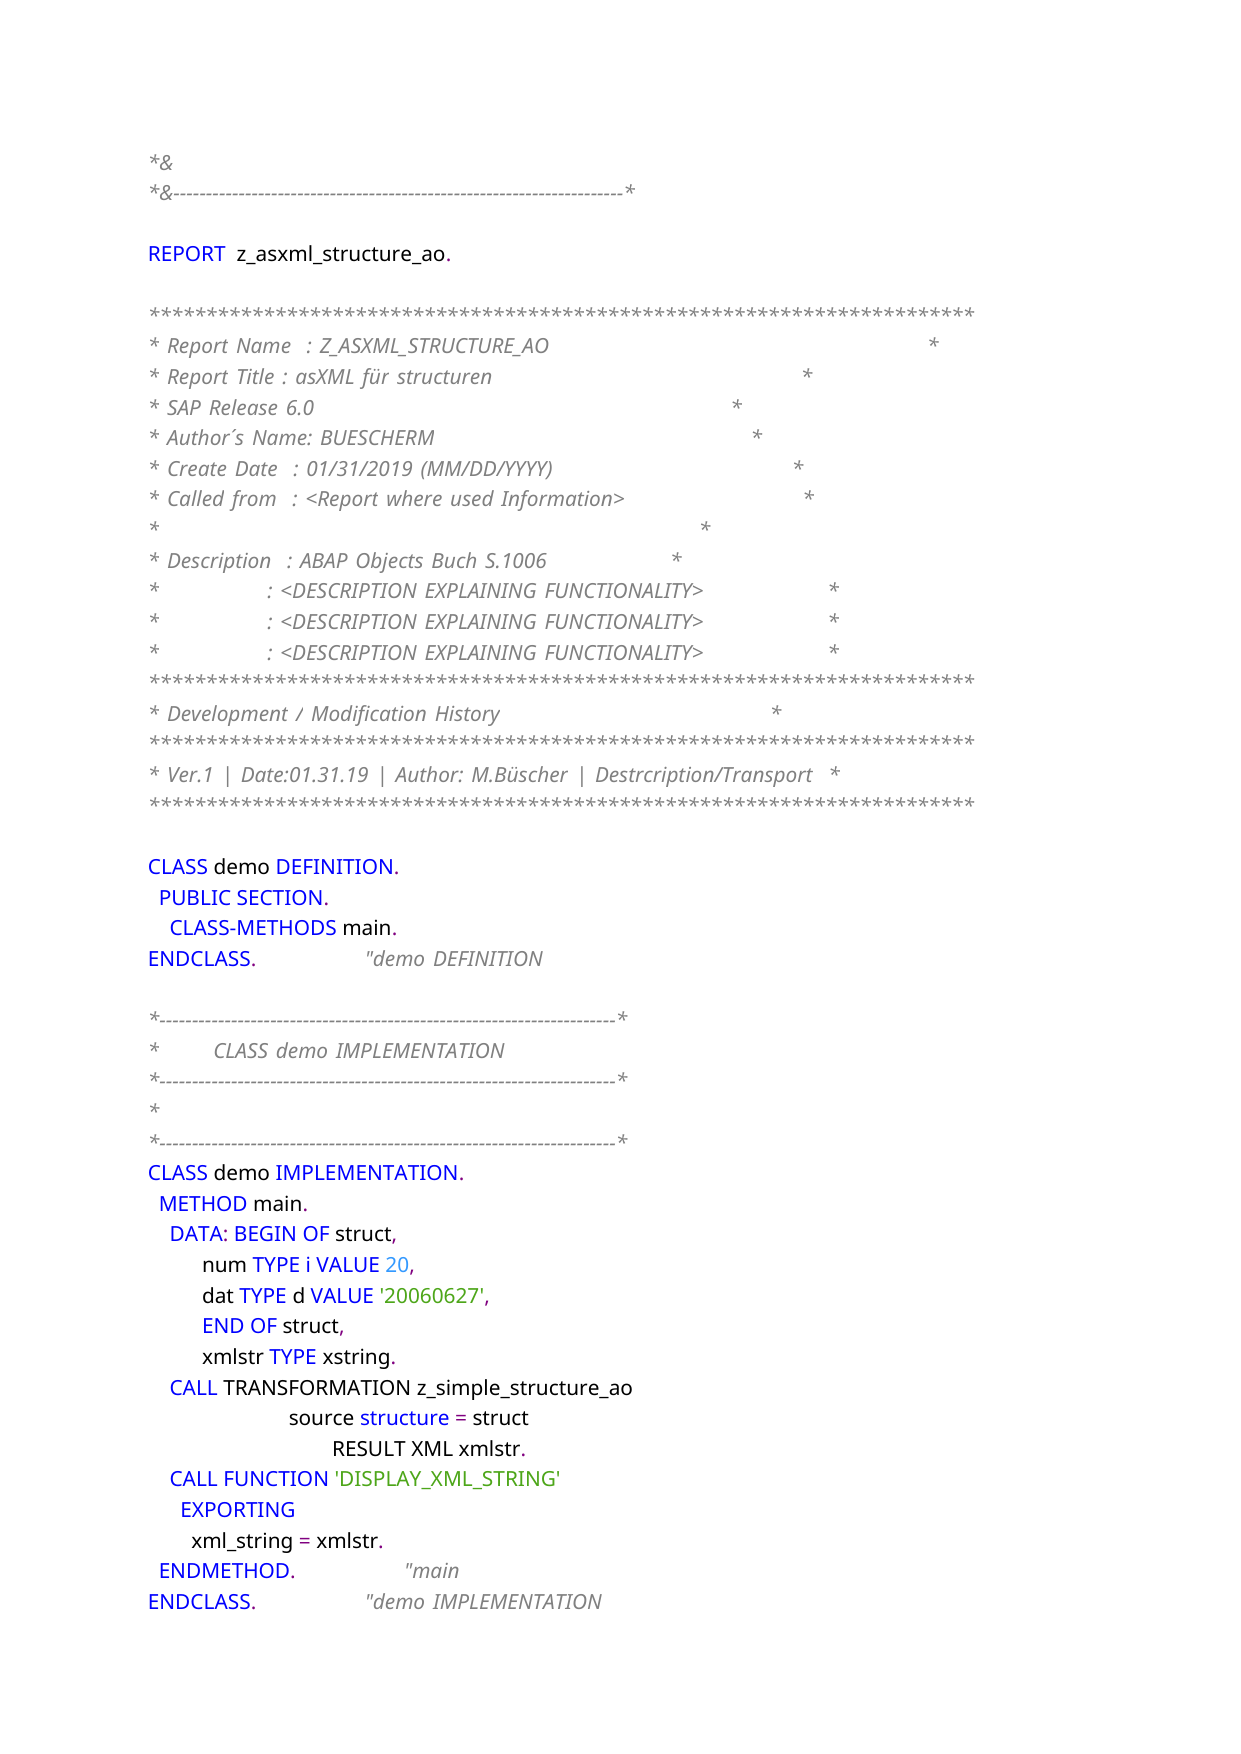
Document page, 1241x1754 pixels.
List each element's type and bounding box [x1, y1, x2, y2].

text [148, 148, 1093, 1615]
